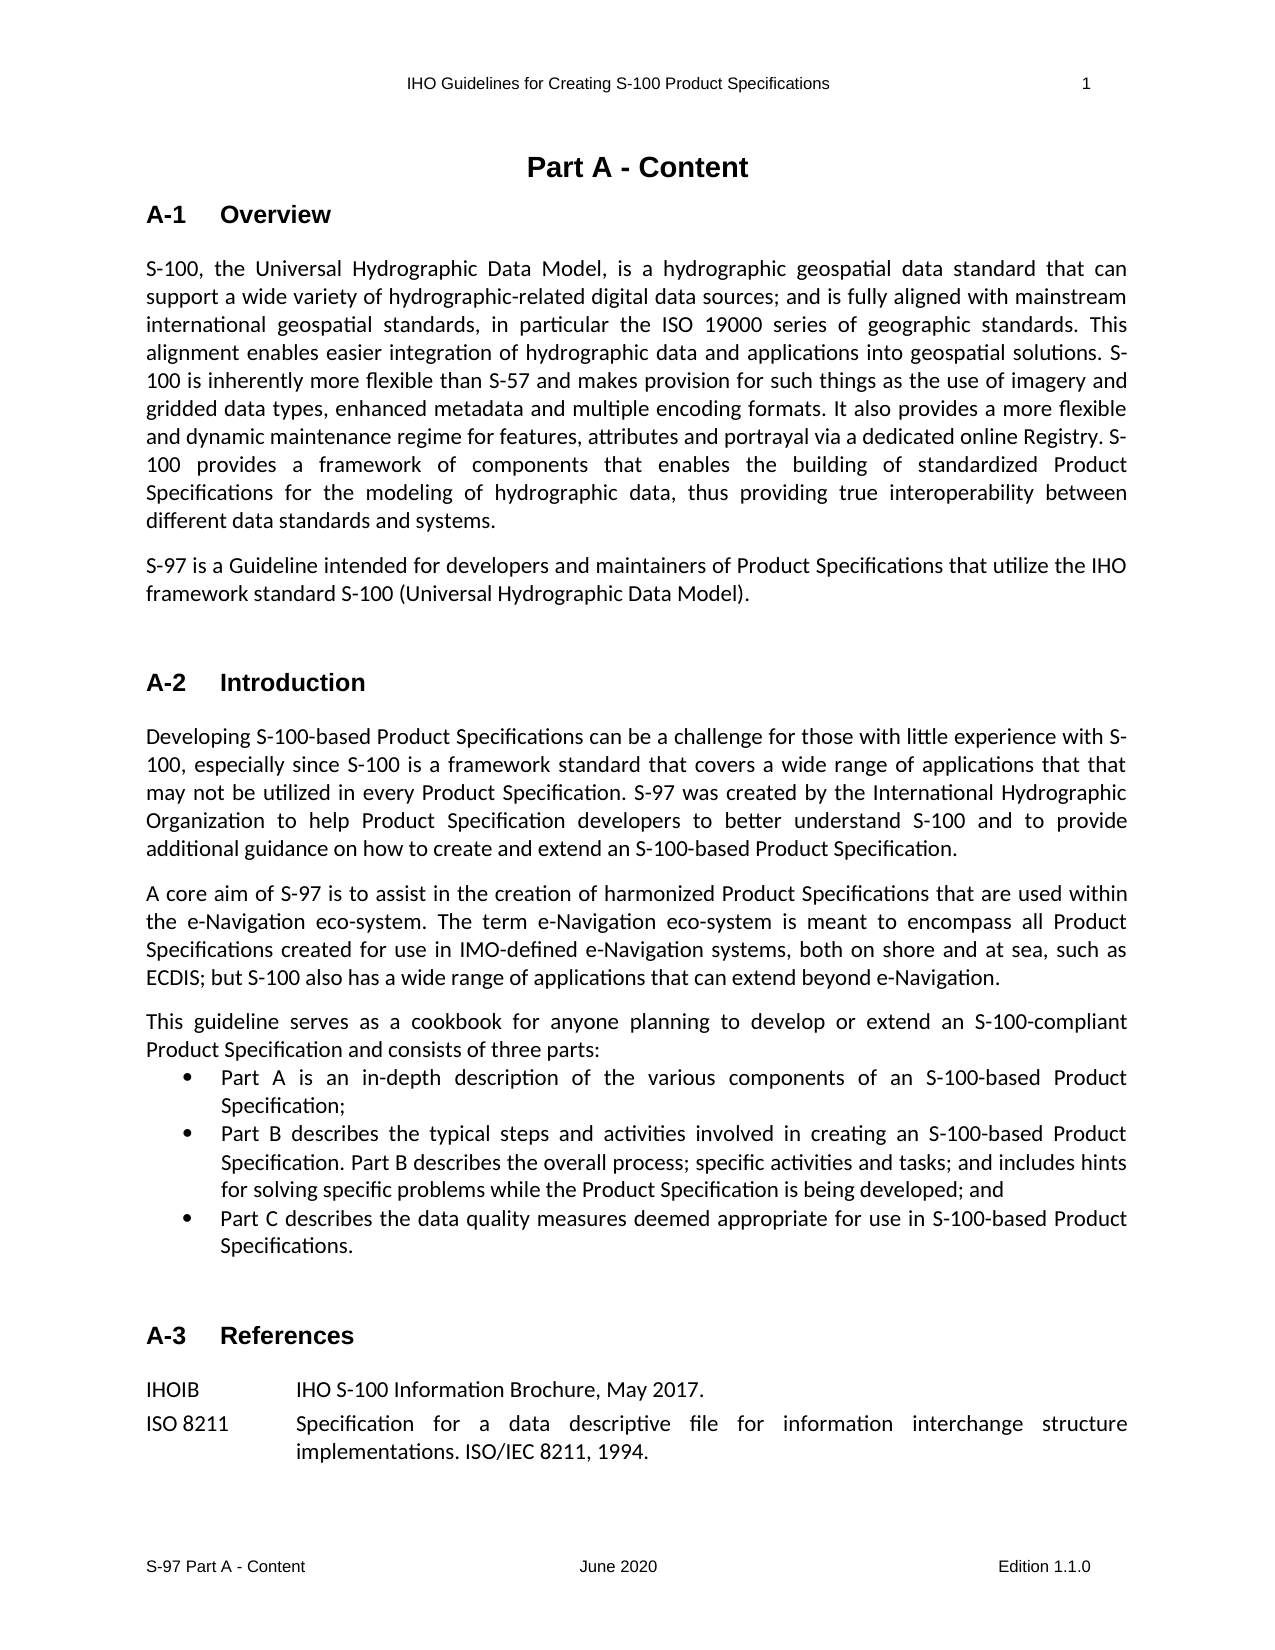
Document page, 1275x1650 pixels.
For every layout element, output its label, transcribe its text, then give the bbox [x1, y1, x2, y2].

text S-97 is a Guideline intended for developers and maintainers of Product Specifications that utilize the IHO framework standard S-100 (Universal Hydrographic Data Model). [146, 551, 1129, 607]
subtitle References [146, 1321, 1129, 1350]
list Part A is an in-depth description of the various components of an S-100-based Product Specification; [183, 1063, 1129, 1119]
subtitle Overview [146, 200, 1129, 229]
text ISO 8211 Specification for a data descriptive file for information interchange structure implementations. ISO/IEC 8211, 1994. [146, 1409, 1129, 1465]
text IHOIB IHO S-100 Information Brochure, May 2017. [146, 1375, 1129, 1403]
title Part A - Content [146, 150, 1129, 183]
list Part C describes the data quality measures deemed appropriate for use in S-100-based Product Specifications. [183, 1204, 1129, 1260]
text A core aim of S-97 is to assist in the creation of harmonized Product Specifications that are used within the e-Navigation eco-system. The term e-Navigation eco-system is meant to encompass all Product Specifications created for use in IMO-defined e-Navigation systems, both on shore and at sea, such as ECDIS; but S-100 also has a wide range of applications that can extend beyond e-Navigation. [146, 879, 1129, 991]
list Part B describes the typical steps and activities involved in creating an S-100-based Product Specification. Part B describes the overall process; specific activities and tasks; and includes hints for solving specific problems while the Product Specification is being developed; and [183, 1119, 1129, 1204]
text S-100, the Universal Hydrographic Data Model, is a hydrographic geospatial data standard that can support a wide variety of hydrographic-related digital data sources; and is fully aligned with mainstream international geospatial standards, in particular the ISO 19000 series of geographic standards. This alignment enables easier integration of hydrographic data and applications into geospatial solutions. S-100 is inherently more flexible than S-57 and makes provision for such things as the use of imagery and gridded data types, enhanced metadata and multiple encoding formats. It also provides a more flexible and dynamic maintenance regime for features, attributes and portrayal via a dedicated online Registry. S-100 provides a framework of components that enables the building of standardized Product Specifications for the modeling of hydrographic data, thus providing true interoperability between different data standards and systems. [146, 254, 1129, 534]
text Developing S-100-based Product Specifications can be a challenge for those with little experience with S-100, especially since S-100 is a framework standard that covers a wide range of applications that that may not be utilized in every Product Specification. S-97 was created by the International Hydrographic Organization to help Product Specification developers to better understand S-100 and to provide additional guidance on how to create and extend an S-100-based Product Specification. [146, 722, 1129, 862]
subtitle Introduction [146, 668, 1129, 697]
text This guideline serves as a cookbook for anyone planning to develop or extend an S-100-compliant Product Specification and consists of three parts: [146, 1007, 1129, 1063]
